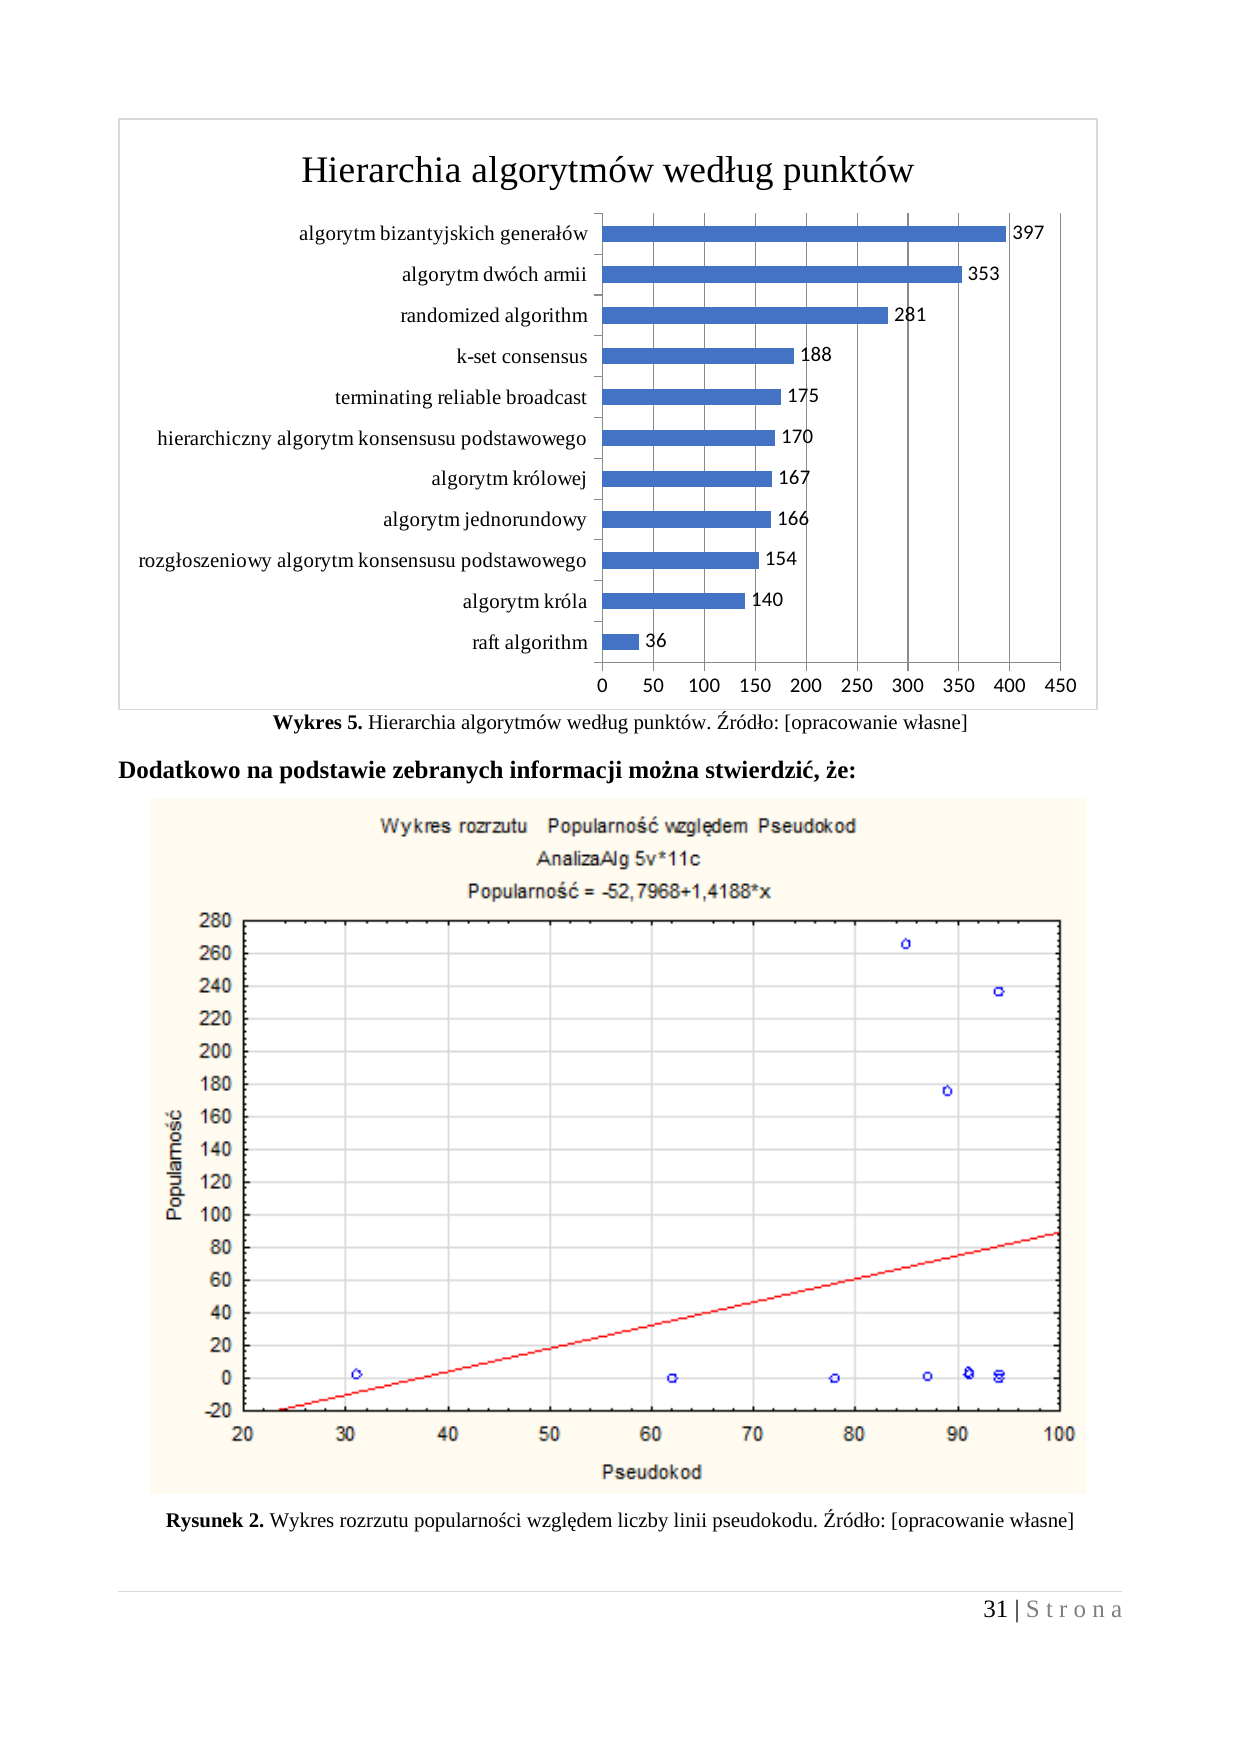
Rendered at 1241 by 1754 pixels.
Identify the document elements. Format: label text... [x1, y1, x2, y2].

text Rysunek 2. Wykres rozrzutu popularności względem liczby linii pseudokodu. Źródło: [opracowanie własne] [118, 1508, 1122, 1532]
picture [143, 798, 1098, 1494]
text Dodatkowo na podstawie zebranych informacji można stwierdzić, że: [118, 755, 1122, 784]
text Wykres 5. Hierarchia algorytmów według punktów. Źródło: [opracowanie własne] [118, 710, 1122, 734]
